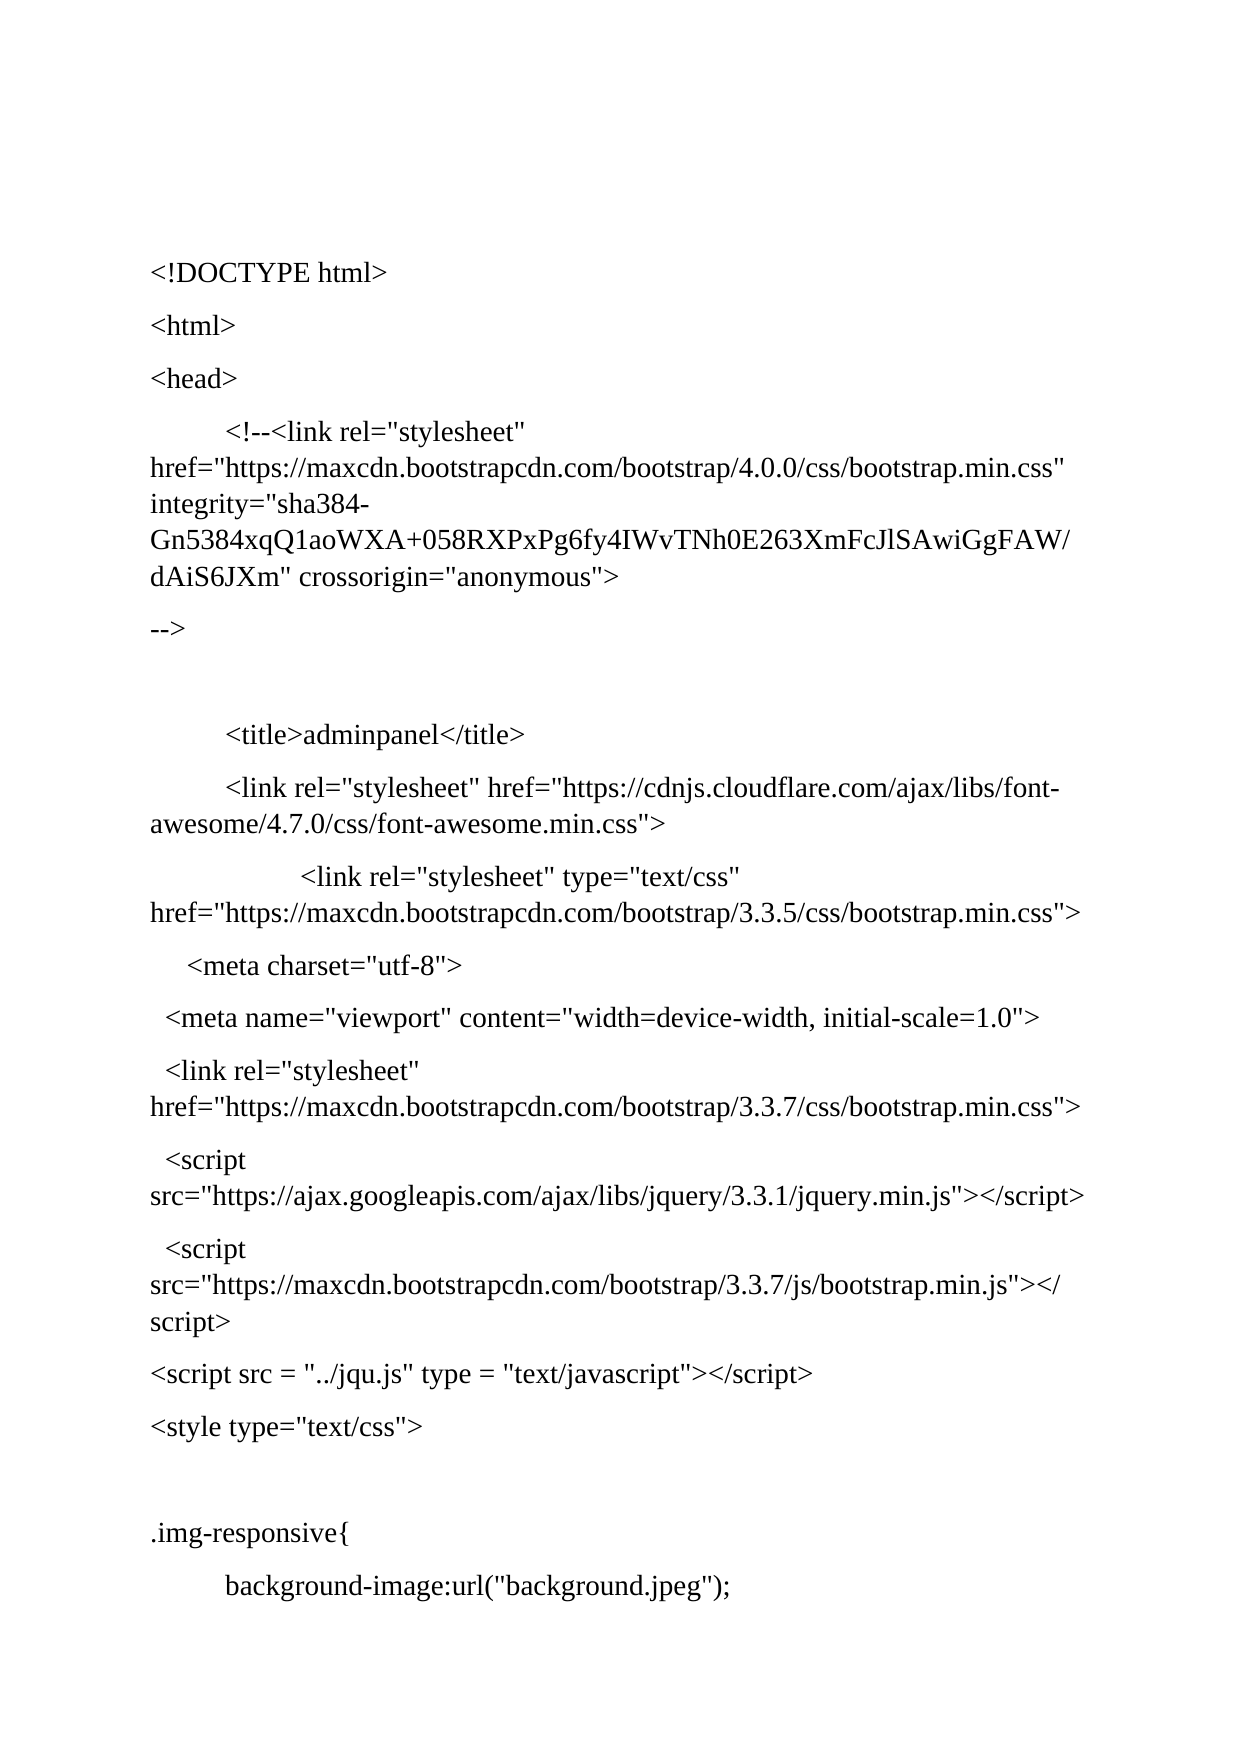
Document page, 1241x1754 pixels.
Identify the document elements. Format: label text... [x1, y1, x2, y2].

text <head> [150, 361, 1090, 395]
text <style type="text/css"> [150, 1409, 1090, 1443]
text .img-responsive{ [150, 1515, 1090, 1548]
text <html> [150, 308, 1090, 342]
text <link rel="stylesheet" href="https://cdnjs.cloudflare.com/ajax/libs/font-awesome/4.7.0/css/font-awesome.min.css"> [150, 770, 1090, 839]
text <meta charset="utf-8"> [150, 948, 1090, 981]
text background-image:url("background.jpeg"); [150, 1568, 1090, 1601]
text <!--<link rel="stylesheet" href="https://maxcdn.bootstrapcdn.com/bootstrap/4.0.0/css/bootstrap.min.css" integrity="sha384-Gn5384xqQ1aoWXA+058RXPxPg6fy4IWvTNh0E263XmFcJlSAwiGgFAW/dAiS6JXm" crossorigin="anonymous"> [150, 414, 1090, 592]
text <title>adminpanel</title> [150, 717, 1090, 751]
text <script src = "../jqu.js" type = "text/javascript"></script> [150, 1356, 1090, 1390]
text <!DOCTYPE html> [150, 256, 1090, 289]
text <script src="https://maxcdn.bootstrapcdn.com/bootstrap/3.3.7/js/bootstrap.min.js"></script> [150, 1231, 1090, 1337]
text <script src="https://ajax.googleapis.com/ajax/libs/jquery/3.3.1/jquery.min.js"></script> [150, 1142, 1090, 1212]
text <link rel="stylesheet" type="text/css" href="https://maxcdn.bootstrapcdn.com/bootstrap/3.3.5/css/bootstrap.min.css"> [150, 859, 1090, 928]
text --> [150, 611, 1090, 645]
text <link rel="stylesheet" href="https://maxcdn.bootstrapcdn.com/bootstrap/3.3.7/css/bootstrap.min.css"> [150, 1053, 1090, 1123]
text <meta name="viewport" content="width=device-width, initial-scale=1.0"> [150, 1001, 1090, 1034]
